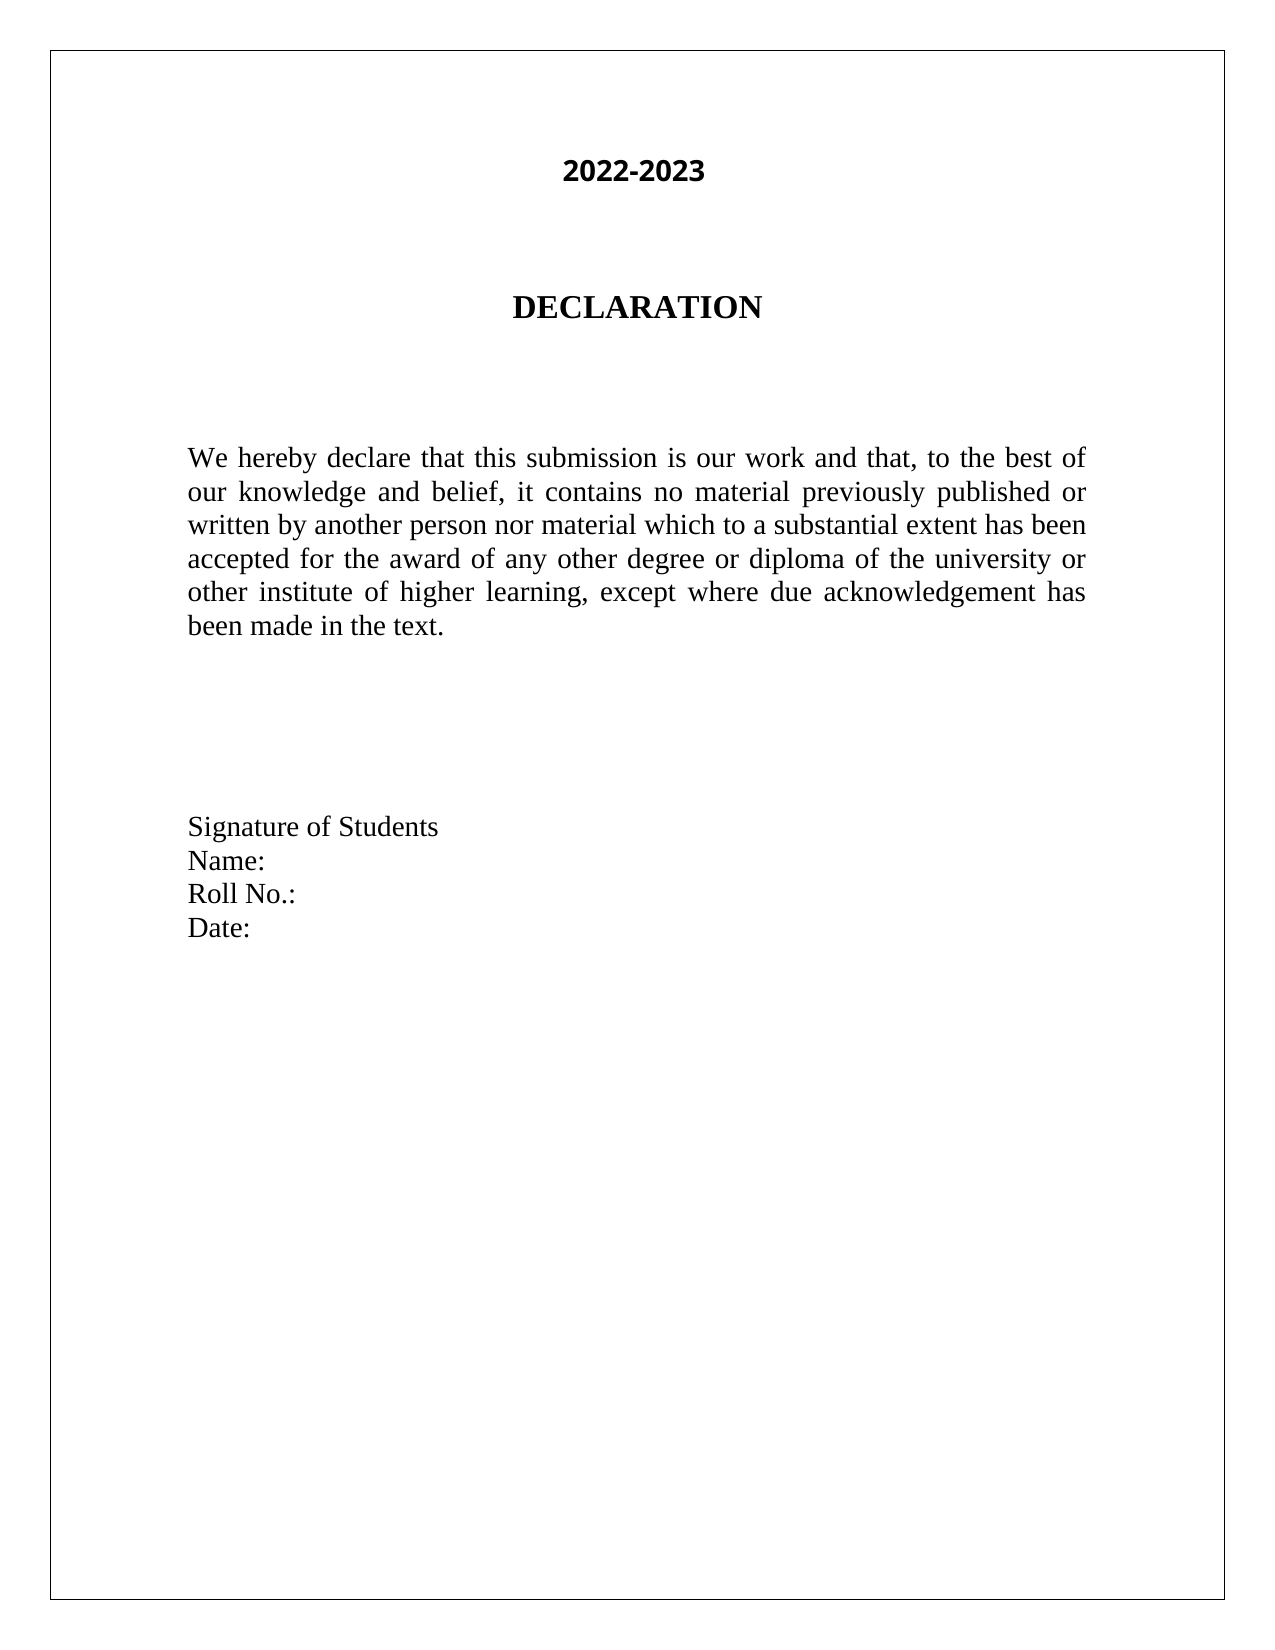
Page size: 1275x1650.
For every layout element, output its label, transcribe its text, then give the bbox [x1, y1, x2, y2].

text 2022-2023 [487, 150, 1087, 190]
text DECLARATION [187, 287, 1087, 325]
text Date: [187, 910, 1087, 943]
text Roll No.: [187, 876, 1087, 910]
text Signature of Students [187, 809, 1087, 843]
text Name: [187, 843, 1087, 876]
text We hereby declare that this submission is our work and that, to the best of our knowledge and belief, it contains no material previously published or written by another person nor material which to a substantial extent has been accepted for the award of any other degree or diploma of the university or other institute of higher learning, except where due acknowledgement has been made in the text. [187, 440, 1087, 641]
